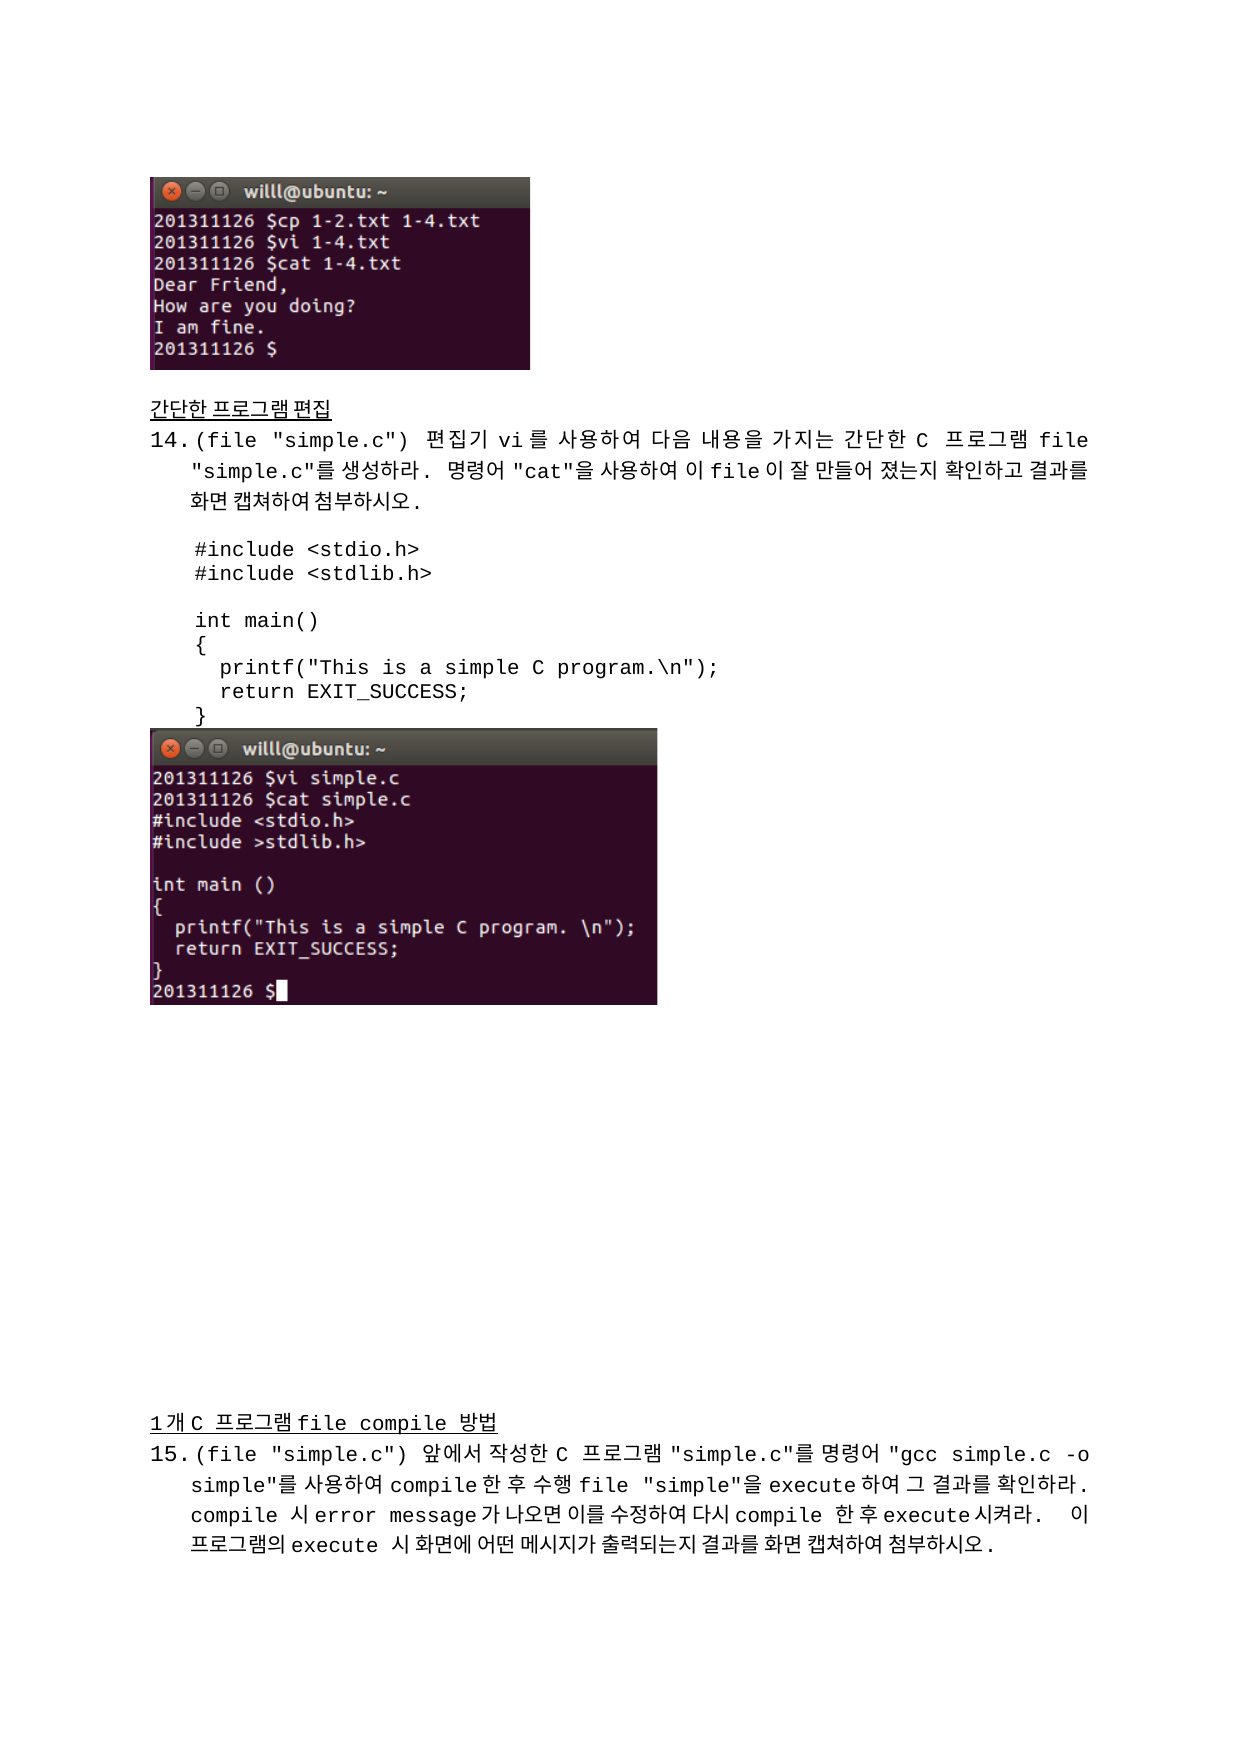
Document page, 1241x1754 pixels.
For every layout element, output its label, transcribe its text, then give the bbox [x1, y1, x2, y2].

list 간단한 프로그램 편집 [150, 393, 1090, 423]
list return EXIT_SUCCESS; [194, 681, 1090, 704]
list (file "simple.c") 앞에서 작성한 C 프로그램 "simple.c"를 명령어 "gcc simple.c -o simple"를 사용하여 compile한 후 수행 file "simple"을 execute하여 그 결과를 확인하라. compile 시 error message가 나오면 이를 수정하여 다시 compile 한 후 execute시켜라. 이 프로그램의 execute 시 화면에 어떤 메시지가 출력되는지 결과를 화면 캡쳐하여 첨부하시오. [150, 1437, 1090, 1559]
list (file "simple.c") 편집기 vi를 사용하여 다음 내용을 가지는 간단한 C 프로그램 file "simple.c"를 생성하라. 명령어 "cat"을 사용하여 이 file이 잘 만들어 졌는지 확인하고 결과를 화면 캡쳐하여 첨부하시오. [150, 423, 1090, 515]
list } [194, 704, 1090, 728]
list 1개 C 프로그램 file compile 방법 [150, 1406, 1090, 1437]
picture [150, 728, 658, 1005]
list int main() [194, 610, 1090, 634]
list #include <stdio.h> [194, 539, 1090, 563]
list printf("This is a simple C program.\n"); [194, 657, 1090, 681]
picture [150, 177, 530, 370]
list { [194, 634, 1090, 657]
list #include <stdlib.h> [194, 563, 1090, 586]
